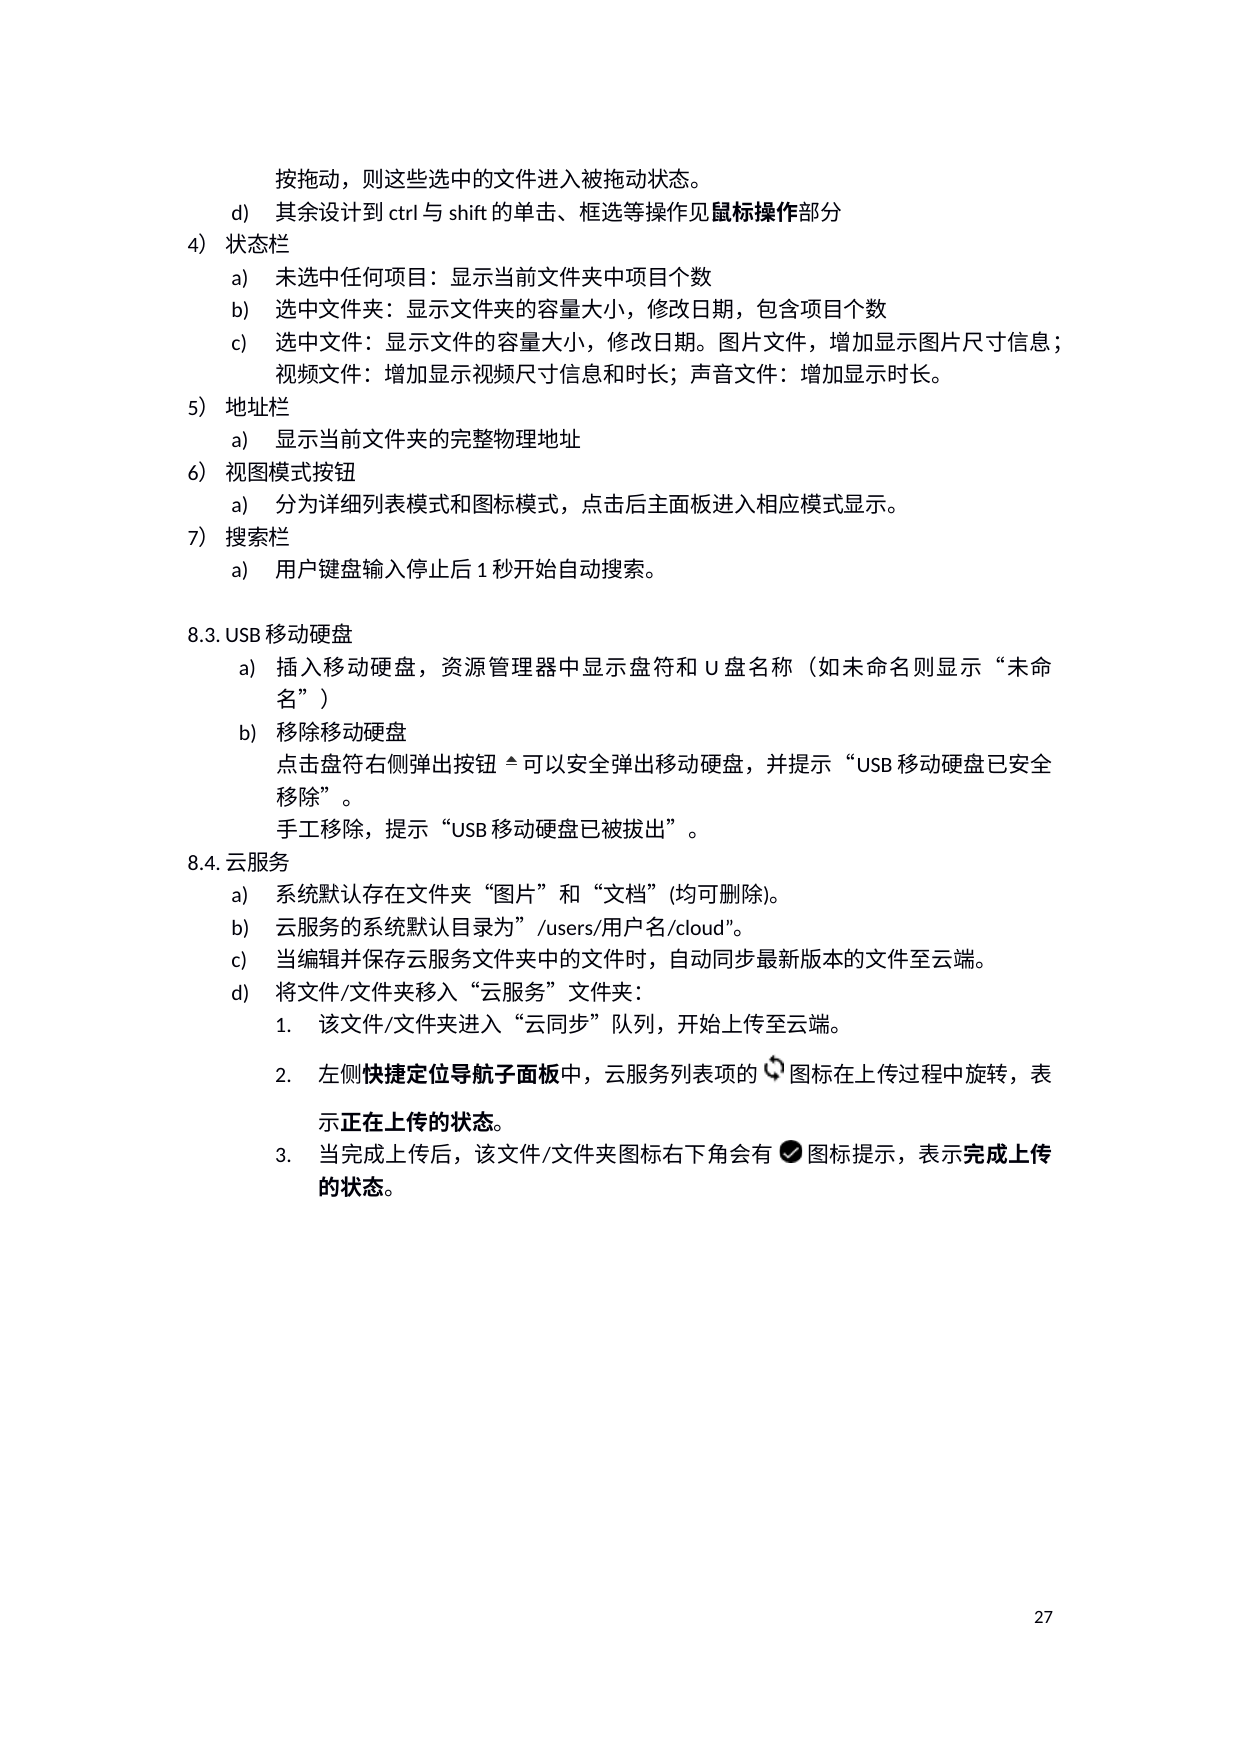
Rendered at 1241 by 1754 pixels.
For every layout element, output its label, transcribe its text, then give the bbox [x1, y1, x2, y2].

list 选中文件夹：显示文件夹的容量大小，修改日期，包含项目个数 [231, 292, 1053, 324]
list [231, 162, 1053, 194]
list 状态栏 [187, 227, 1053, 259]
list 分为详细列表模式和图标模式，点击后主面板进入相应模式显示。 [231, 487, 1053, 519]
list 当编辑并保存云服务文件夹中的文件时，自动同步最新版本的文件至云端。 [231, 942, 1053, 974]
list 手工移除，提示“USB移动硬盘已被拔出”。 [276, 812, 1053, 844]
list USB移动硬盘 [187, 617, 1053, 649]
list 搜索栏 [187, 519, 1053, 552]
list 当完成上传后，该文件/文件夹图标右下角会有 图标提示，表示完成上传的状态。 [275, 1137, 1053, 1202]
list 系统默认存在文件夹“图片”和“文档”(均可删除)。 [231, 877, 1053, 909]
list 移除移动硬盘 [239, 714, 1053, 747]
picture [498, 748, 523, 773]
list 云服务的系统默认目录为”/users/用户名/cloud”。 [231, 909, 1053, 942]
list 插入移动硬盘，资源管理器中显示盘符和U盘名称（如未命名则显示“未命名”） [239, 649, 1053, 714]
list 其余设计到ctrl与shift的单击、框选等操作见鼠标操作部分 [231, 194, 1053, 227]
list 左侧快捷定位导航子面板中，云服务列表项的 图标在上传过程中旋转，表示正在上传的状态。 [275, 1039, 1053, 1137]
list 将文件/文件夹移入“云服务”文件夹： [231, 974, 1053, 1007]
list 地址栏 [187, 389, 1053, 422]
list 视图模式按钮 [187, 454, 1053, 487]
list 显示当前文件夹的完整物理地址 [231, 422, 1053, 454]
list 未选中任何项目：显示当前文件夹中项目个数 [231, 259, 1053, 292]
list 云服务 [187, 844, 1053, 877]
list 选中文件：显示文件的容量大小，修改日期。图片文件，增加显示图片尺寸信息；视频文件：增加显示视频尺寸信息和时长；声音文件：增加显示时长。 [231, 324, 1053, 389]
list 该文件/文件夹进入“云同步”队列，开始上传至云端。 [275, 1007, 1053, 1039]
picture [763, 1054, 784, 1083]
list 点击盘符右侧弹出按钮可以安全弹出移动硬盘，并提示“USB移动硬盘已安全移除”。 [276, 747, 1053, 812]
list 用户键盘输入停止后1秒开始自动搜索。 [231, 552, 1053, 584]
picture [779, 1140, 803, 1163]
